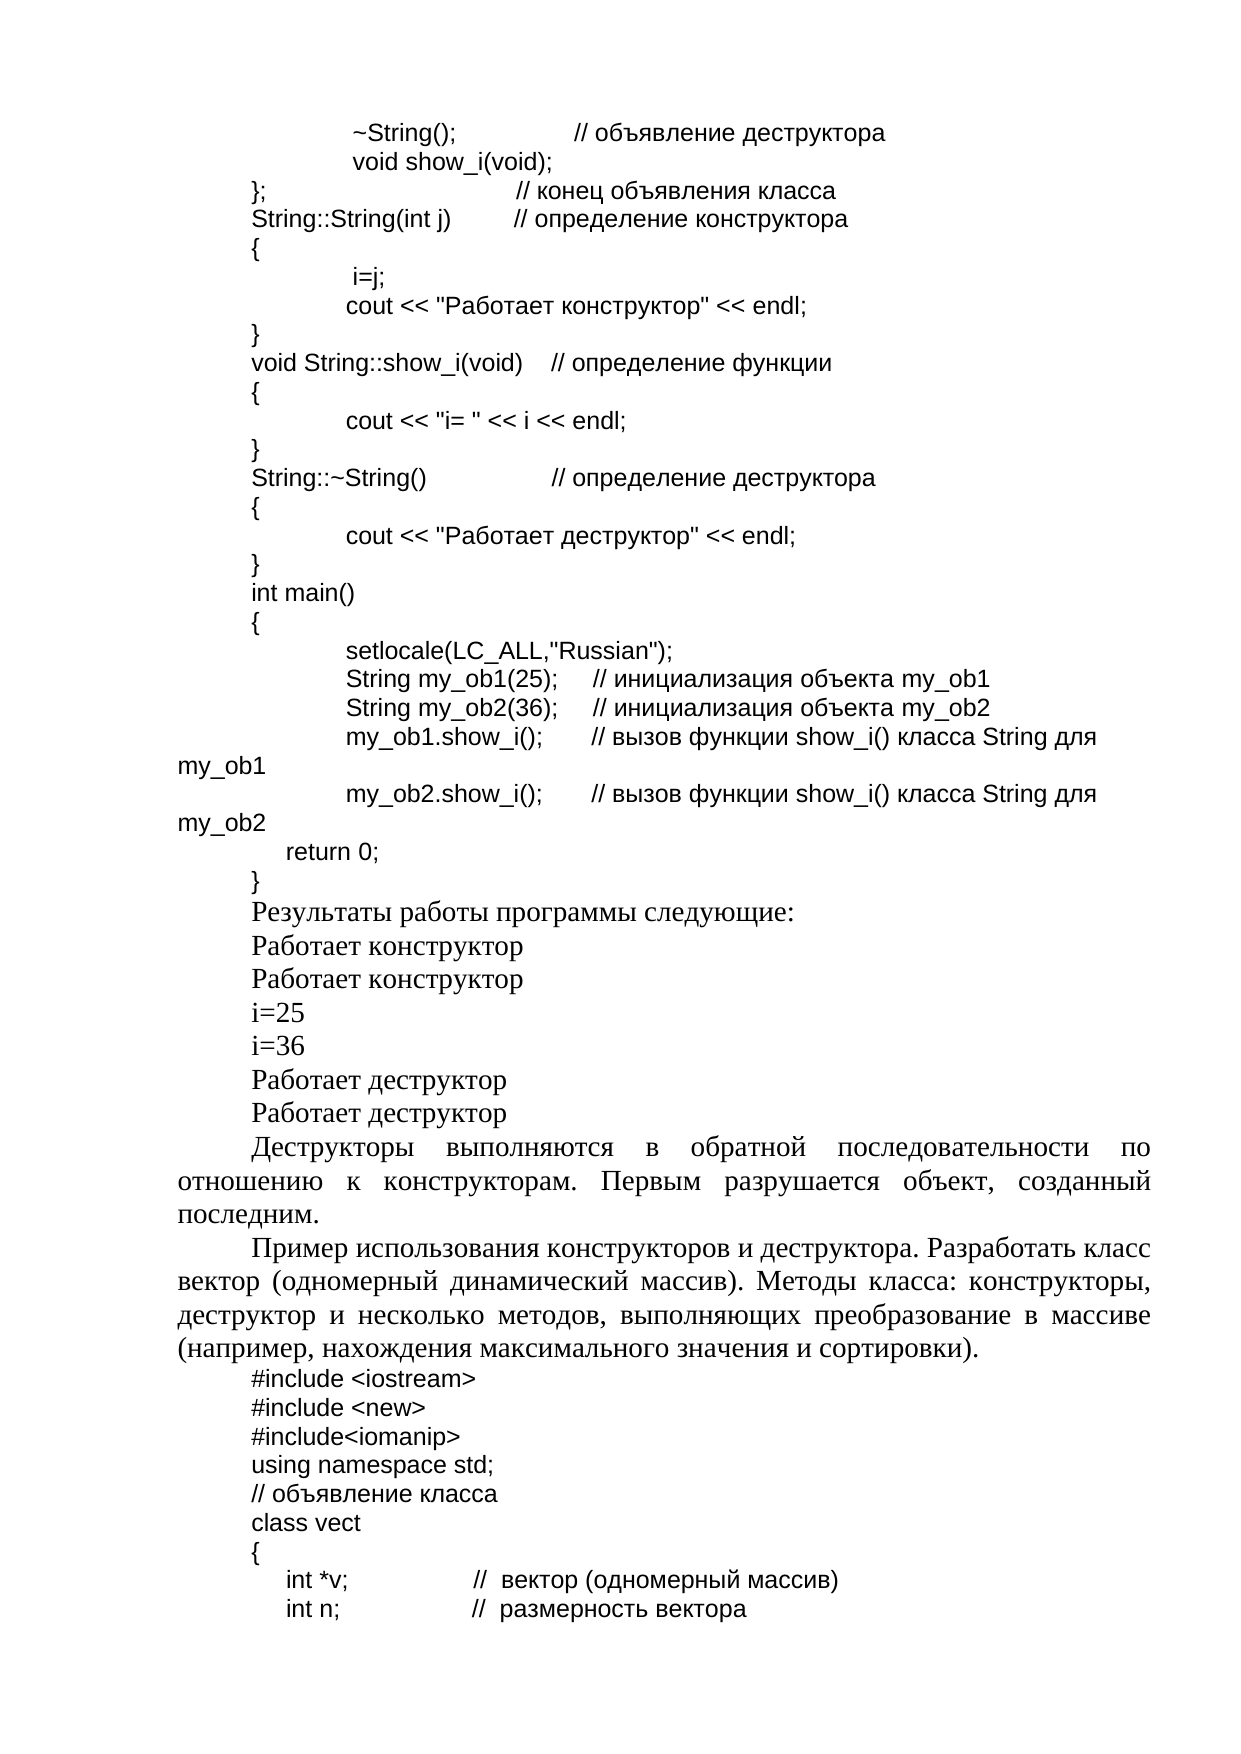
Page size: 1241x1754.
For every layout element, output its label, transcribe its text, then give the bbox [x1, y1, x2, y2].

text i=25 [177, 995, 1152, 1028]
text my_ob1.show_i(); // вызов функции show_i() класса String для my_ob1 [177, 722, 1152, 779]
text String my_ob2(36); // инициализация объекта my_ob2 [177, 693, 1152, 722]
text void String::show_i(void) // определение функции [177, 348, 1152, 377]
text #include <iostream> [177, 1364, 1152, 1393]
text { [177, 233, 1152, 262]
text { [177, 607, 1152, 636]
text }; // конец объявления класса [177, 176, 1152, 204]
text #include<iomanip> [177, 1421, 1152, 1450]
text Работает деструктор [177, 1096, 1152, 1129]
text } [177, 866, 1152, 894]
text ~String(); // объявление деструктора [177, 118, 1152, 147]
text int n; // размерность вектора [177, 1594, 1152, 1623]
text #include <new> [177, 1393, 1152, 1421]
text i=j; [177, 262, 1152, 291]
text { [177, 492, 1152, 521]
text String::~String() // определение деструктора [177, 463, 1152, 492]
text Работает конструктор [177, 961, 1152, 995]
text } [177, 434, 1152, 463]
text class vect [177, 1508, 1152, 1536]
text void show_i(void); [177, 147, 1152, 176]
text setlocale(LC_ALL,"Russian"); [177, 636, 1152, 664]
text Деструкторы выполняются в обратной последовательности по отношению к конструкторам. Первым разрушается объект, созданный последним. [177, 1129, 1152, 1230]
text Пример использования конструкторов и деструктора. Разработать класс вектор (одномерный динамический массив). Методы класса: конструкторы, деструктор и несколько методов, выполняющих преобразование в массиве (например, нахождения максимального значения и сортировки). [177, 1230, 1152, 1364]
text Работает деструктор [177, 1062, 1152, 1096]
text } [177, 319, 1152, 348]
text int main() [177, 578, 1152, 607]
text // объявление класса [177, 1479, 1152, 1508]
text { [177, 1536, 1152, 1565]
text my_ob2.show_i(); // вызов функции show_i() класса String для my_ob2 [177, 779, 1152, 837]
text Работает конструктор [177, 928, 1152, 961]
text Результаты работы программы следующие: [177, 894, 1152, 928]
text return 0; [177, 837, 1152, 866]
text i=36 [177, 1028, 1152, 1062]
text String my_ob1(25); // инициализация объекта my_ob1 [177, 664, 1152, 693]
text int *v; // вектор (одномерный массив) [177, 1565, 1152, 1594]
text using namespace std; [177, 1450, 1152, 1479]
text cout << "Работает деструктор" << endl; [177, 521, 1152, 549]
text String::String(int j) // определение конструктора [177, 204, 1152, 233]
text } [177, 549, 1152, 578]
text { [177, 377, 1152, 406]
text cout << "i= " << i << endl; [177, 406, 1152, 434]
text cout << "Работает конструктор" << endl; [177, 291, 1152, 319]
